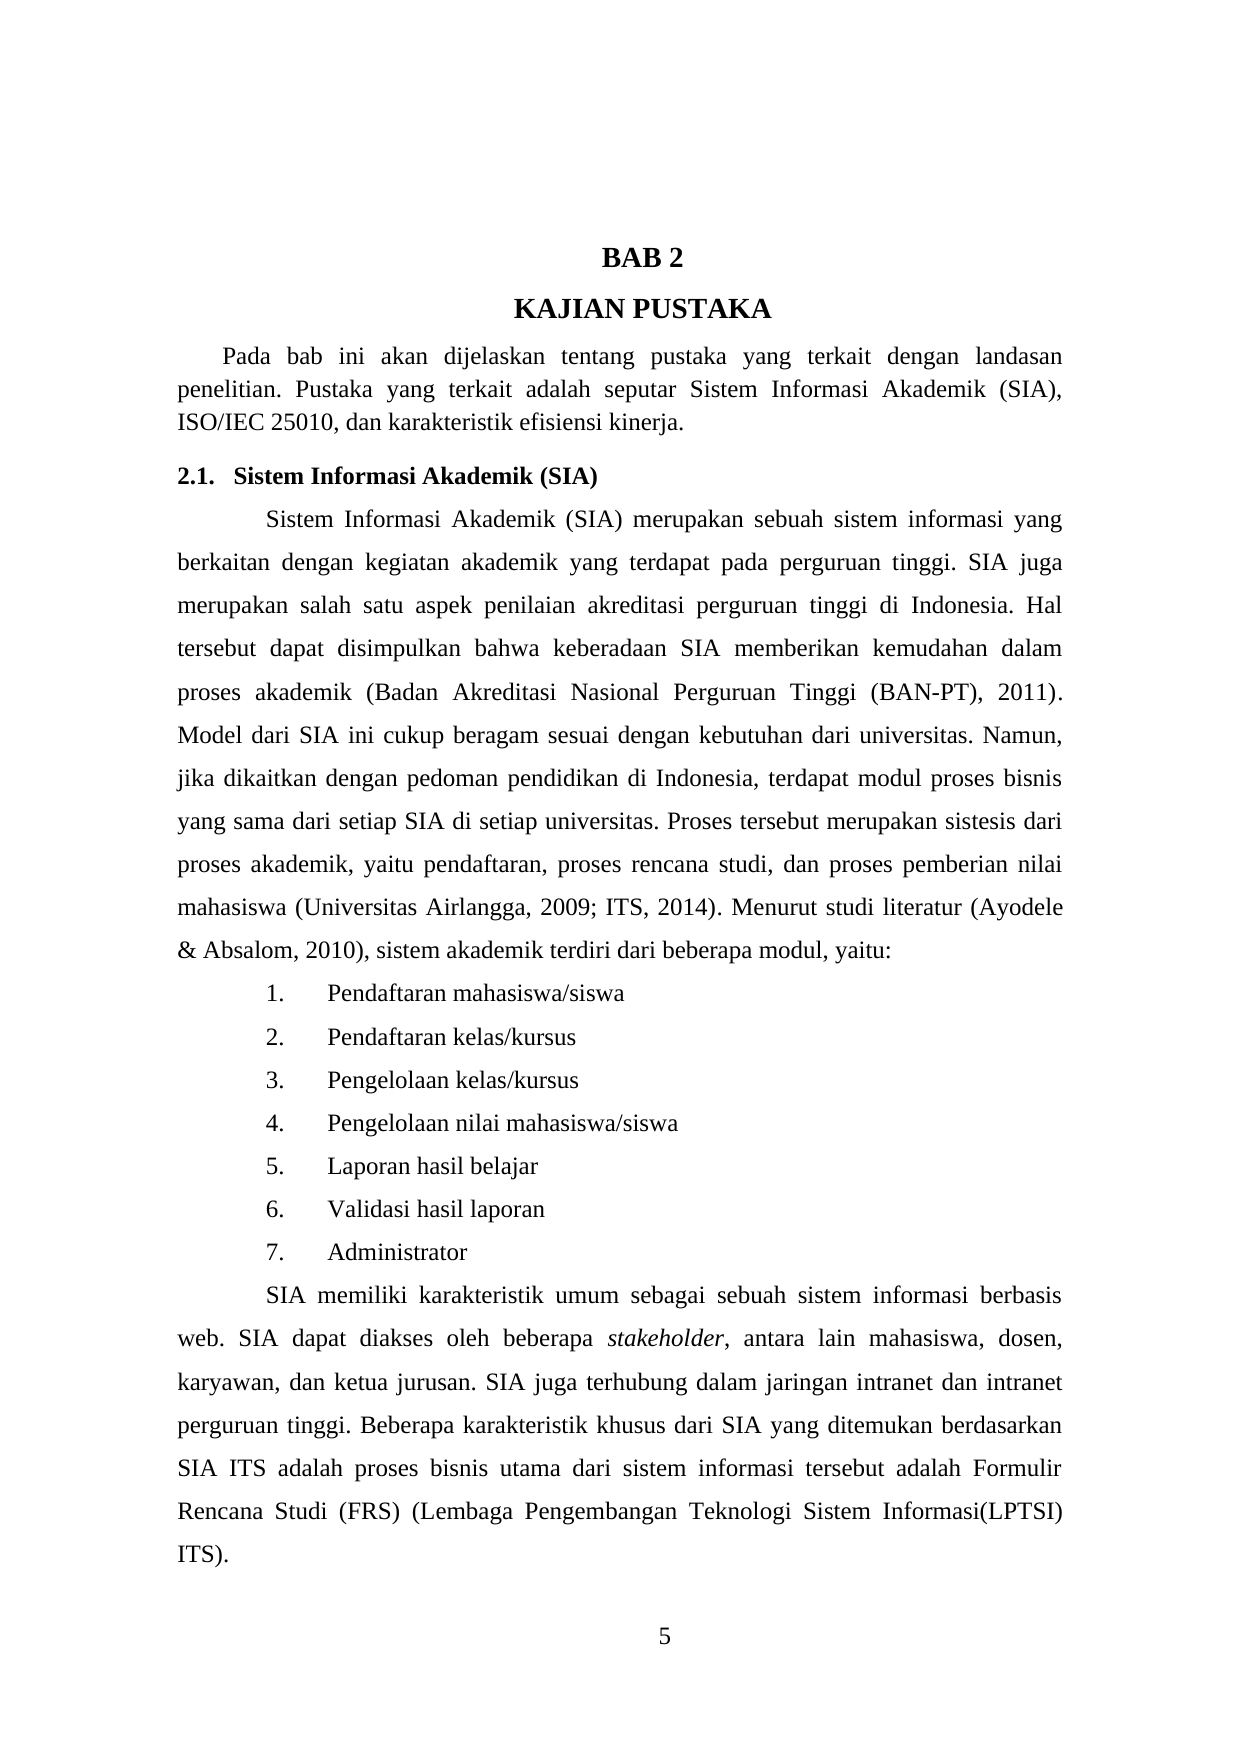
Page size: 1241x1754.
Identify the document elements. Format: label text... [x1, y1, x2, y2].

text SIA memiliki karakteristik umum sebagai sebuah sistem informasi berbasis web. SIA dapat diakses oleh beberapa stakeholder, antara lain mahasiswa, dosen, karyawan, dan ketua jurusan. SIA juga terhubung dalam jaringan intranet dan intranet perguruan tinggi. Beberapa karakteristik khusus dari SIA yang ditemukan berdasarkan SIA ITS adalah proses bisnis utama dari sistem informasi tersebut adalah Formulir Rencana Studi (FRS). [177, 1280, 1063, 1568]
text 6. Validasi hasil laporan [177, 1194, 1063, 1223]
text 3. Pengelolaan kelas/kursus [177, 1065, 1063, 1093]
text 2. Pendaftaran kelas/kursus [177, 1022, 1063, 1050]
subtitle BAB 2 KAJIAN PUSTAKA [177, 241, 1063, 324]
text Pada bab ini akan dijelaskan tentang pustaka yang terkait dengan landasan penelitian. Pustaka yang terkait adalah seputar Sistem Informasi Akademik (SIA), ISO/IEC 25010, dan karakteristik efisiensi kinerja. [177, 341, 1063, 436]
text 1. Pendaftaran mahasiswa/siswa [177, 978, 1063, 1007]
text 4. Pengelolaan nilai mahasiswa/siswa [177, 1108, 1063, 1137]
text 7. Administrator [177, 1237, 1063, 1266]
text Sistem Informasi Akademik (SIA) merupakan sebuah sistem informasi yang berkaitan dengan kegiatan akademik yang terdapat pada perguruan tinggi. SIA juga merupakan salah satu aspek penilaian akreditasi perguruan tinggi di Indonesia. Hal tersebut dapat disimpulkan bahwa keberadaan SIA memberikan kemudahan dalam proses akademik. Model dari SIA ini cukup beragam sesuai dengan kebutuhan dari universitas. Namun, jika dikaitkan dengan pedoman pendidikan di Indonesia, terdapat modul proses bisnis yang sama dari setiap SIA di setiap universitas. Proses tersebut merupakan sistesis dari proses akademik, yaitu pendaftaran, proses rencana studi, dan proses pemberian nilai mahasiswa. Menurut studi literatur , sistem akademik terdiri dari beberapa modul, yaitu: [177, 504, 1063, 964]
subtitle Sistem Informasi Akademik (SIA) [177, 461, 1063, 490]
text 5. Laporan hasil belajar [177, 1151, 1063, 1180]
